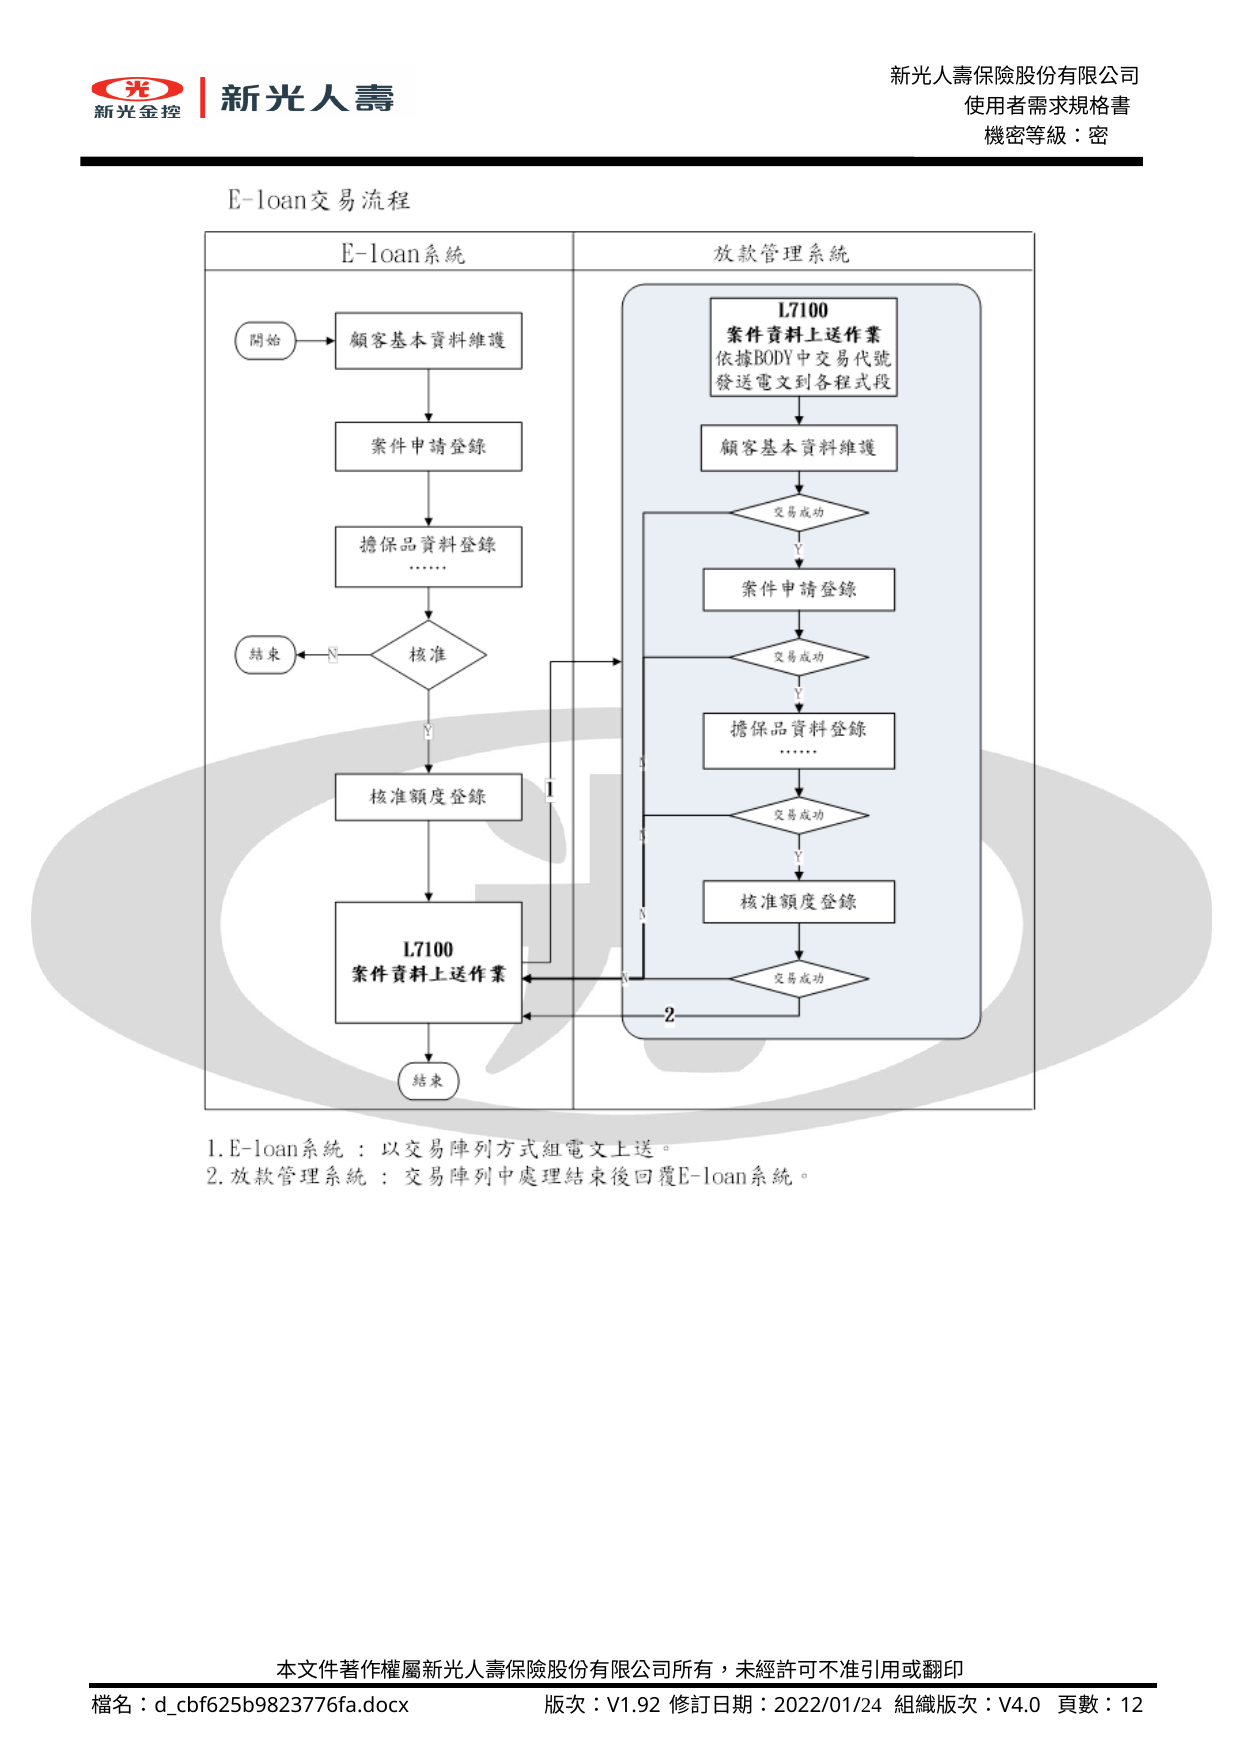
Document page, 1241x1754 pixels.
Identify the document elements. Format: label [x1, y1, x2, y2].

picture [91, 61, 417, 118]
picture [25, 182, 1215, 1227]
